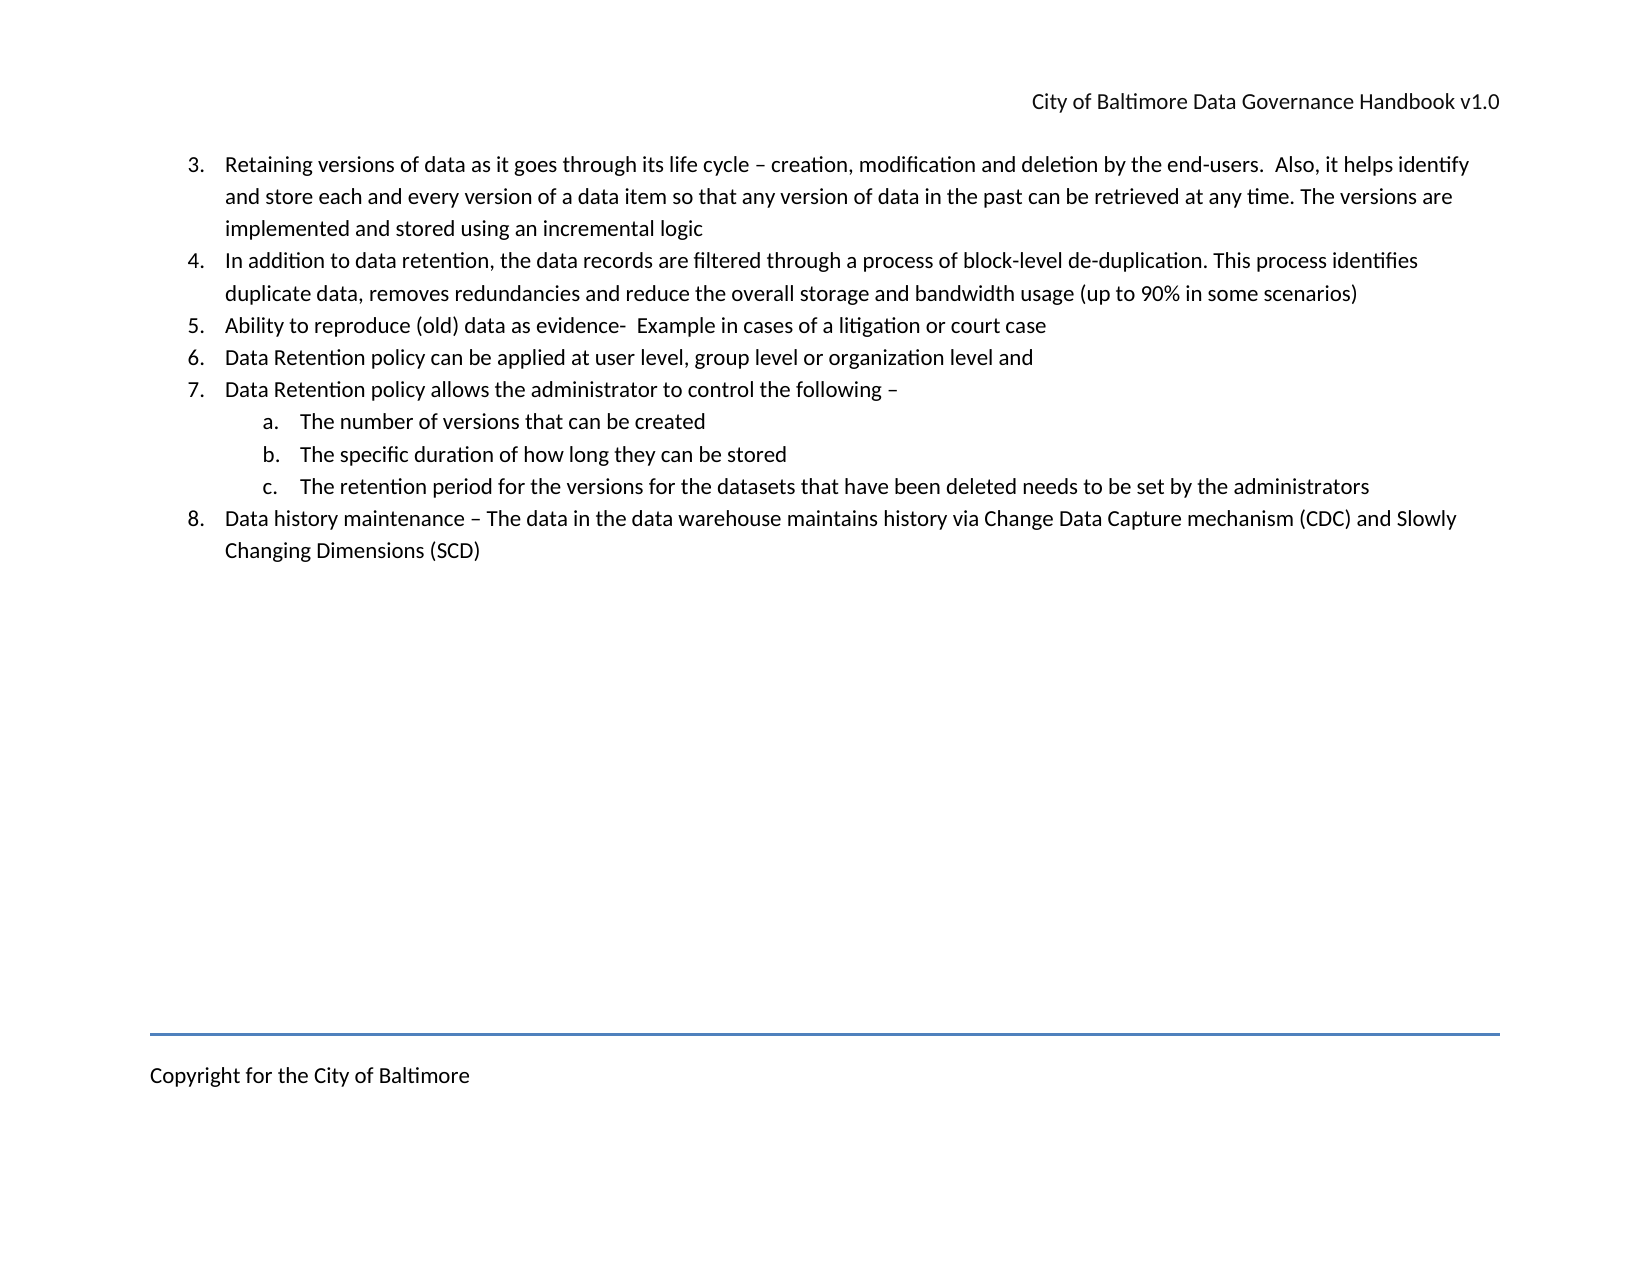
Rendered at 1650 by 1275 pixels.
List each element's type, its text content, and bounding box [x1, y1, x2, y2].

list The retention period for the versions for the datasets that have been deleted needs to be set by the administrators [262, 472, 1500, 500]
list In addition to data retention, the data records are filtered through a process of block-level de-duplication. This process identifies duplicate data, removes redundancies and reduce the overall storage and bandwidth usage (up to 90% in some scenarios) [187, 247, 1500, 307]
list The number of versions that can be created [262, 407, 1500, 436]
list Data Retention policy can be applied at user level, group level or organization level and [187, 343, 1500, 371]
list Retaining versions of data as it goes through its life cycle – creation, modification and deletion by the end-users. Also, it helps identify and store each and every version of a data item so that any version of data in the past can be retrieved at any time. The versions are implemented and stored using an incremental logic [187, 150, 1500, 242]
list Ability to reproduce (old) data as evidence- Example in cases of a litigation or court case [187, 311, 1500, 339]
list The specific duration of how long they can be stored [262, 440, 1500, 468]
list Data history maintenance – The data in the data warehouse maintains history via Change Data Capture mechanism (CDC) and Slowly Changing Dimensions (SCD) [187, 504, 1500, 564]
list Data Retention policy allows the administrator to control the following – [187, 375, 1500, 403]
